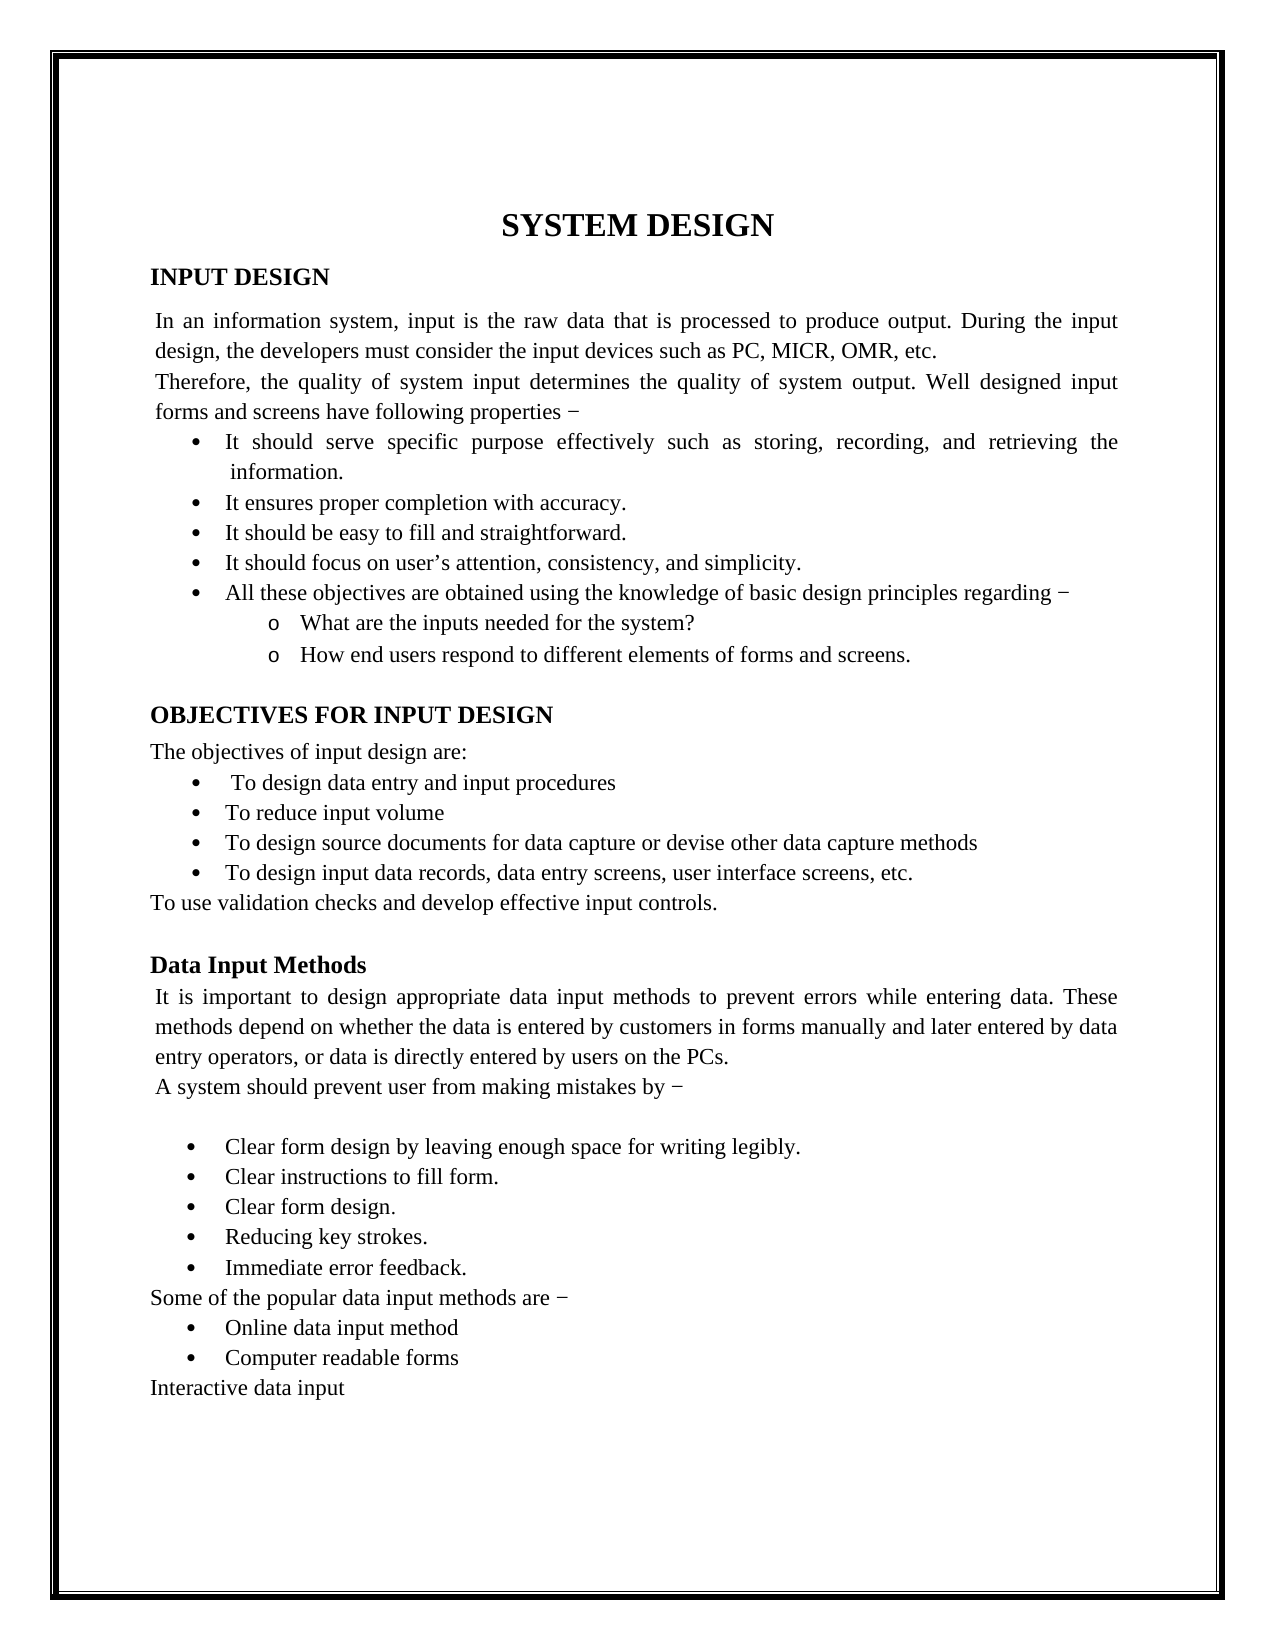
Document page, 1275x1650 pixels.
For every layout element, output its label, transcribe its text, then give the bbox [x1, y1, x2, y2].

list It should be easy to fill and straightforward. [192, 519, 1120, 545]
list To reduce input volume [192, 799, 1120, 825]
text Interactive data input [150, 1374, 1125, 1401]
text In an information system, input is the raw data that is processed to produce output. During the input design, the developers must consider the input devices such as PC, MICR, OMR, etc. [155, 307, 1120, 364]
list To design input data records, data entry screens, user interface screens, etc. [192, 859, 1120, 886]
text To use validation checks and develop effective input controls. [150, 889, 1125, 916]
list Clear form design by leaving enough space for writing legibly. [187, 1133, 1125, 1159]
list To design source documents for data capture or devise other data capture methods [192, 829, 1120, 855]
list Computer readable forms [187, 1344, 1125, 1371]
text Data Input Methods [150, 950, 1125, 978]
text SYSTEM DESIGN [150, 205, 1125, 243]
text INPUT DESIGN [150, 262, 1125, 291]
list It should serve specific purpose effectively such as storing, recording, and retrieving the information. [192, 428, 1120, 485]
text Therefore, the quality of system input determines the quality of system output. Well designed input forms and screens have following properties − [155, 368, 1120, 424]
list All these objectives are obtained using the knowledge of basic design principles regarding − [192, 579, 1120, 606]
list Immediate error feedback. [187, 1254, 1125, 1280]
list Clear form design. [187, 1193, 1125, 1219]
text A system should prevent user from making mistakes by − [155, 1073, 1120, 1100]
text It is important to design appropriate data input methods to prevent errors while entering data. These methods depend on whether the data is entered by customers in forms manually and later entered by data entry operators, or data is directly entered by users on the PCs. [155, 983, 1120, 1069]
list How end users respond to different elements of forms and screens. [267, 641, 1120, 669]
text Some of the popular data input methods are − [150, 1284, 1120, 1310]
list To design data entry and input procedures [192, 768, 1120, 795]
list It ensures proper completion with accuracy. [192, 488, 1120, 515]
list What are the inputs needed for the system? [267, 609, 1120, 637]
list Clear instructions to fill form. [187, 1163, 1125, 1189]
list It should focus on user’s attention, consistency, and simplicity. [192, 549, 1120, 575]
subtitle The objectives of input design are: [150, 738, 1120, 765]
list Reducing key strokes. [187, 1223, 1125, 1250]
text OBJECTIVES FOR INPUT DESIGN [150, 700, 1125, 729]
list Online data input method [187, 1314, 1125, 1340]
